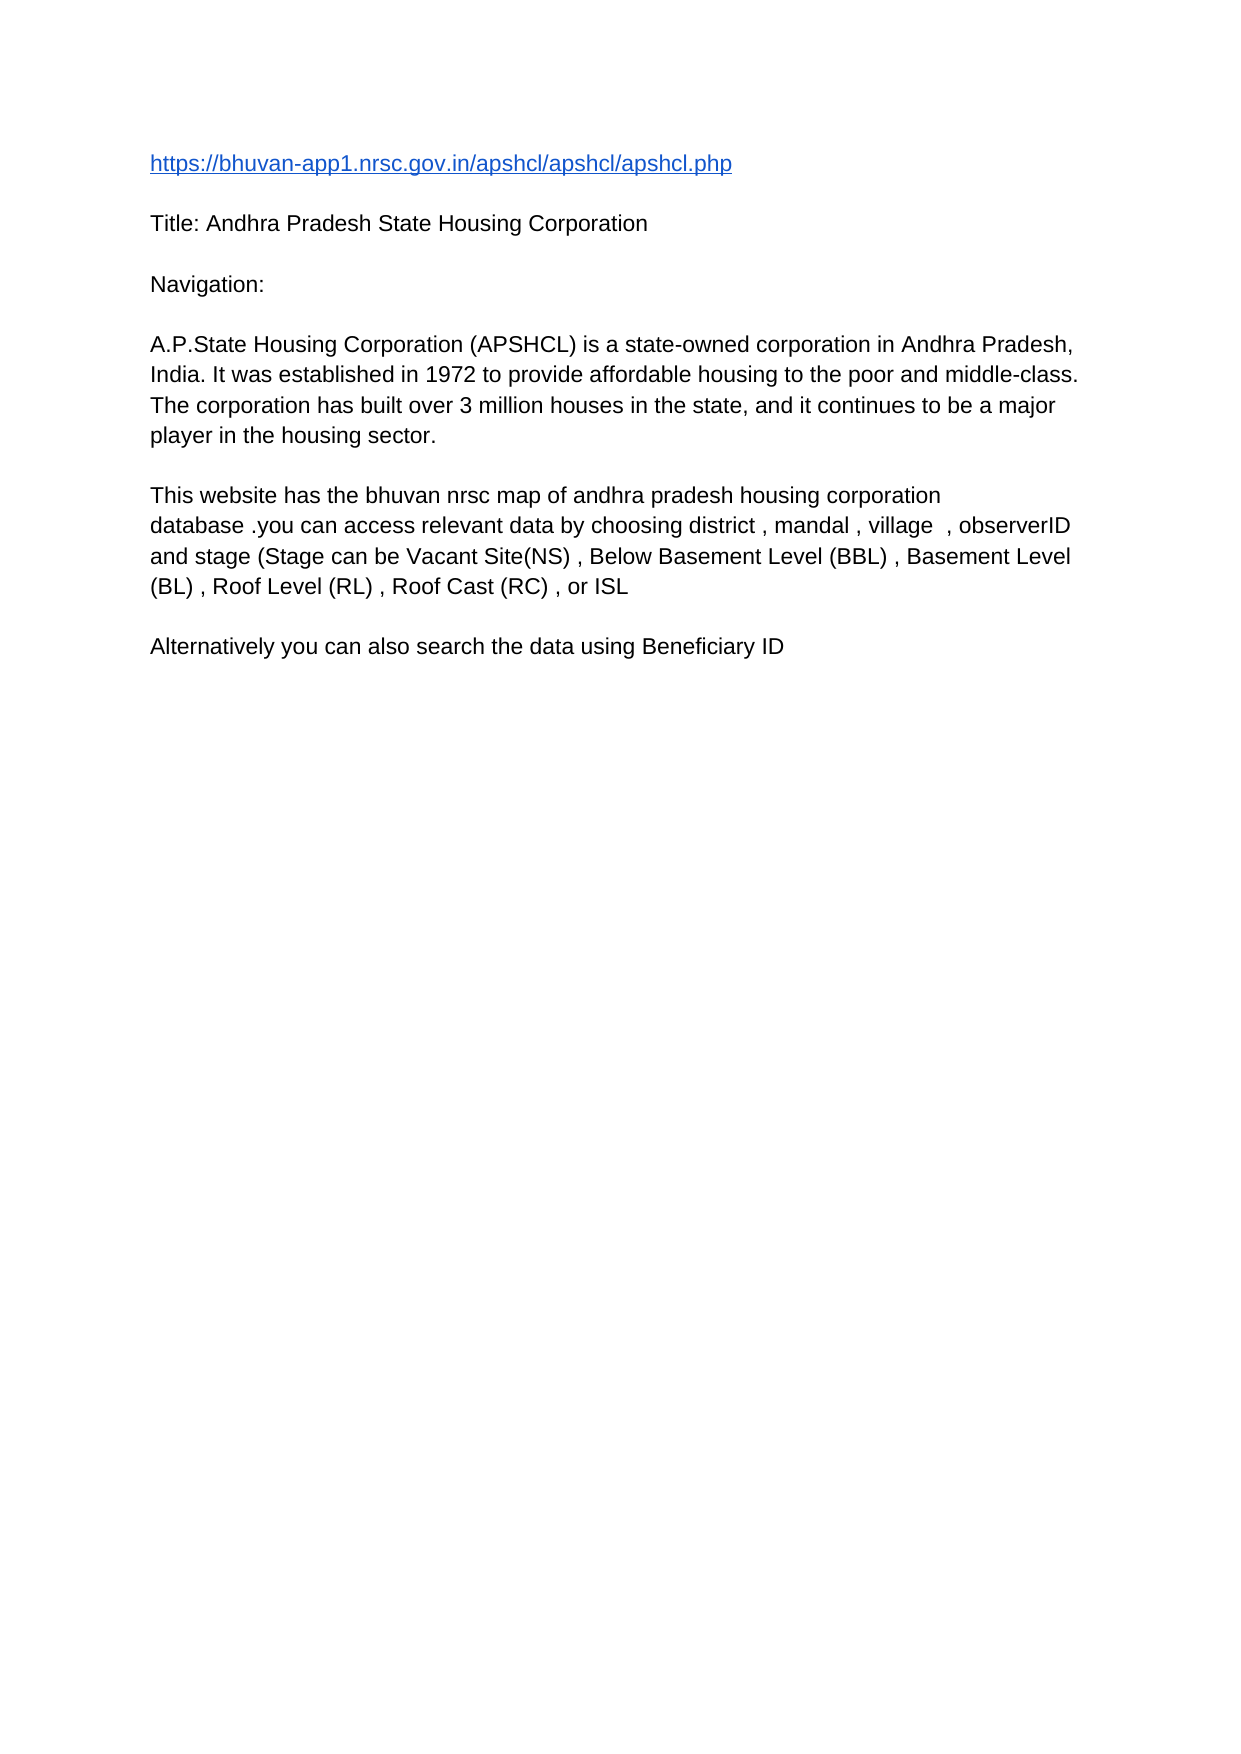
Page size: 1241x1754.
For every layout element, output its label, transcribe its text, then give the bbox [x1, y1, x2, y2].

text A.P.State Housing Corporation (APSHCL) is a state-owned corporation in Andhra Pradesh, India. It was established in 1972 to provide affordable housing to the poor and middle-class. The corporation has built over 3 million houses in the state, and it continues to be a major player in the housing sector. [150, 331, 1090, 448]
text https://bhuvan-app1.nrsc.gov.in/apshcl/apshcl/apshcl.php Title: Andhra Pradesh State Housing Corporation [150, 150, 1090, 237]
text This website has the bhuvan nrsc map of andhra pradesh housing corporation database .you can access relevant data by choosing district , mandal , village , observerID and stage (Stage can be Vacant Site(NS) , Below Basement Level (BBL) , Basement Level (BL) , Roof Level (RL) , Roof Cast (RC) , or ISL [150, 482, 1090, 599]
text Alternatively you can also search the data using Beneficiary ID [150, 633, 1090, 660]
text Navigation: [150, 271, 1090, 297]
